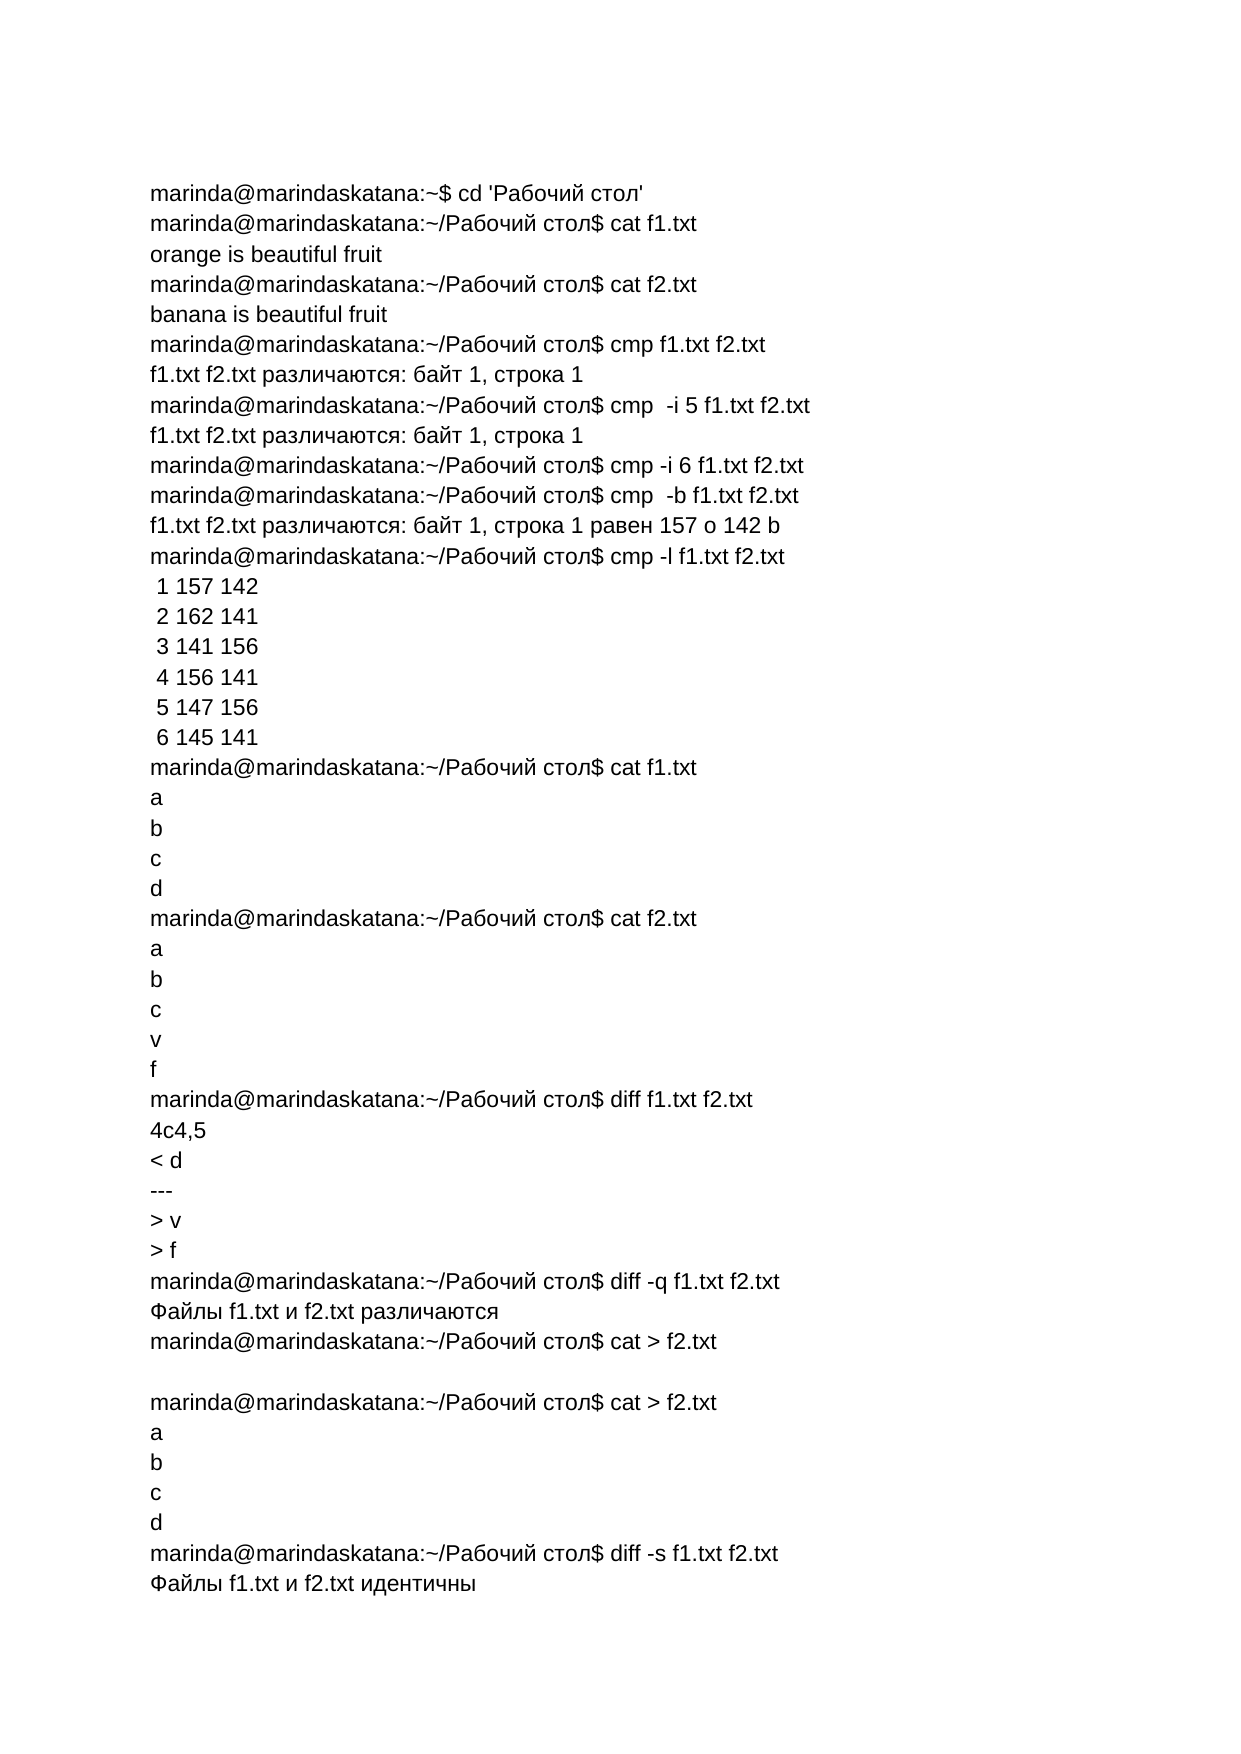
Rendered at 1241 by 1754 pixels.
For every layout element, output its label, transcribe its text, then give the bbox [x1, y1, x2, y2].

text b [150, 1449, 1090, 1475]
text c [150, 845, 1090, 871]
text f [150, 1056, 1090, 1083]
text orange is beautiful fruit [150, 241, 1090, 267]
text marinda@marindaskatana:~/Рабочий стол$ diff -q f1.txt f2.txt [150, 1268, 1090, 1294]
text c [150, 996, 1090, 1022]
text marinda@marindaskatana:~/Рабочий стол$ cat f1.txt [150, 210, 1090, 237]
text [150, 1328, 1090, 1354]
text banana is beautiful fruit [150, 301, 1090, 327]
text a [150, 935, 1090, 962]
text > f [150, 1237, 1090, 1264]
text marinda@marindaskatana:~/Рабочий стол$ cmp -b f1.txt f2.txt [150, 482, 1090, 509]
text marinda@marindaskatana:~/Рабочий стол$ cmp f1.txt f2.txt [150, 331, 1090, 358]
text < d [150, 1147, 1090, 1173]
text marinda@marindaskatana:~/Рабочий стол$ diff -s f1.txt f2.txt [150, 1539, 1090, 1566]
text marinda@marindaskatana:~/Рабочий стол$ cmp -i 6 f1.txt f2.txt [150, 452, 1090, 478]
text f1.txt f2.txt различаются: байт 1, строка 1 равен 157 o 142 b [150, 512, 1090, 539]
text a [150, 1419, 1090, 1445]
text 4c4,5 [150, 1117, 1090, 1143]
text 3 141 156 [150, 633, 1090, 660]
text marinda@marindaskatana:~/Рабочий стол$ cat f2.txt [150, 271, 1090, 297]
text d [150, 875, 1090, 901]
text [150, 1388, 1090, 1415]
text --- [150, 1177, 1090, 1203]
text marinda@marindaskatana:~/Рабочий стол$ cat f1.txt [150, 754, 1090, 781]
text a [150, 784, 1090, 811]
text marinda@marindaskatana:~/Рабочий стол$ diff f1.txt f2.txt [150, 1086, 1090, 1113]
text marinda@marindaskatana:~/Рабочий стол$ cat f2.txt [150, 905, 1090, 932]
text 4 156 141 [150, 663, 1090, 690]
text c [150, 1479, 1090, 1506]
text 2 162 141 [150, 603, 1090, 629]
text b [150, 814, 1090, 841]
text marinda@marindaskatana:~/Рабочий стол$ cmp -l f1.txt f2.txt [150, 543, 1090, 569]
text > v [150, 1207, 1090, 1234]
text 1 157 142 [150, 573, 1090, 599]
text marinda@marindaskatana:~$ cd 'Рабочий стол' [150, 180, 1090, 207]
text v [150, 1026, 1090, 1052]
text d [150, 1509, 1090, 1536]
text marinda@marindaskatana:~/Рабочий стол$ cmp -i 5 f1.txt f2.txt [150, 392, 1090, 418]
text f1.txt f2.txt различаются: байт 1, строка 1 [150, 361, 1090, 388]
text 5 147 156 [150, 694, 1090, 720]
text f1.txt f2.txt различаются: байт 1, строка 1 [150, 422, 1090, 448]
text Файлы f1.txt и f2.txt идентичны [150, 1570, 1090, 1596]
text Файлы f1.txt и f2.txt различаются [150, 1298, 1090, 1324]
text 6 145 141 [150, 724, 1090, 750]
text b [150, 966, 1090, 992]
